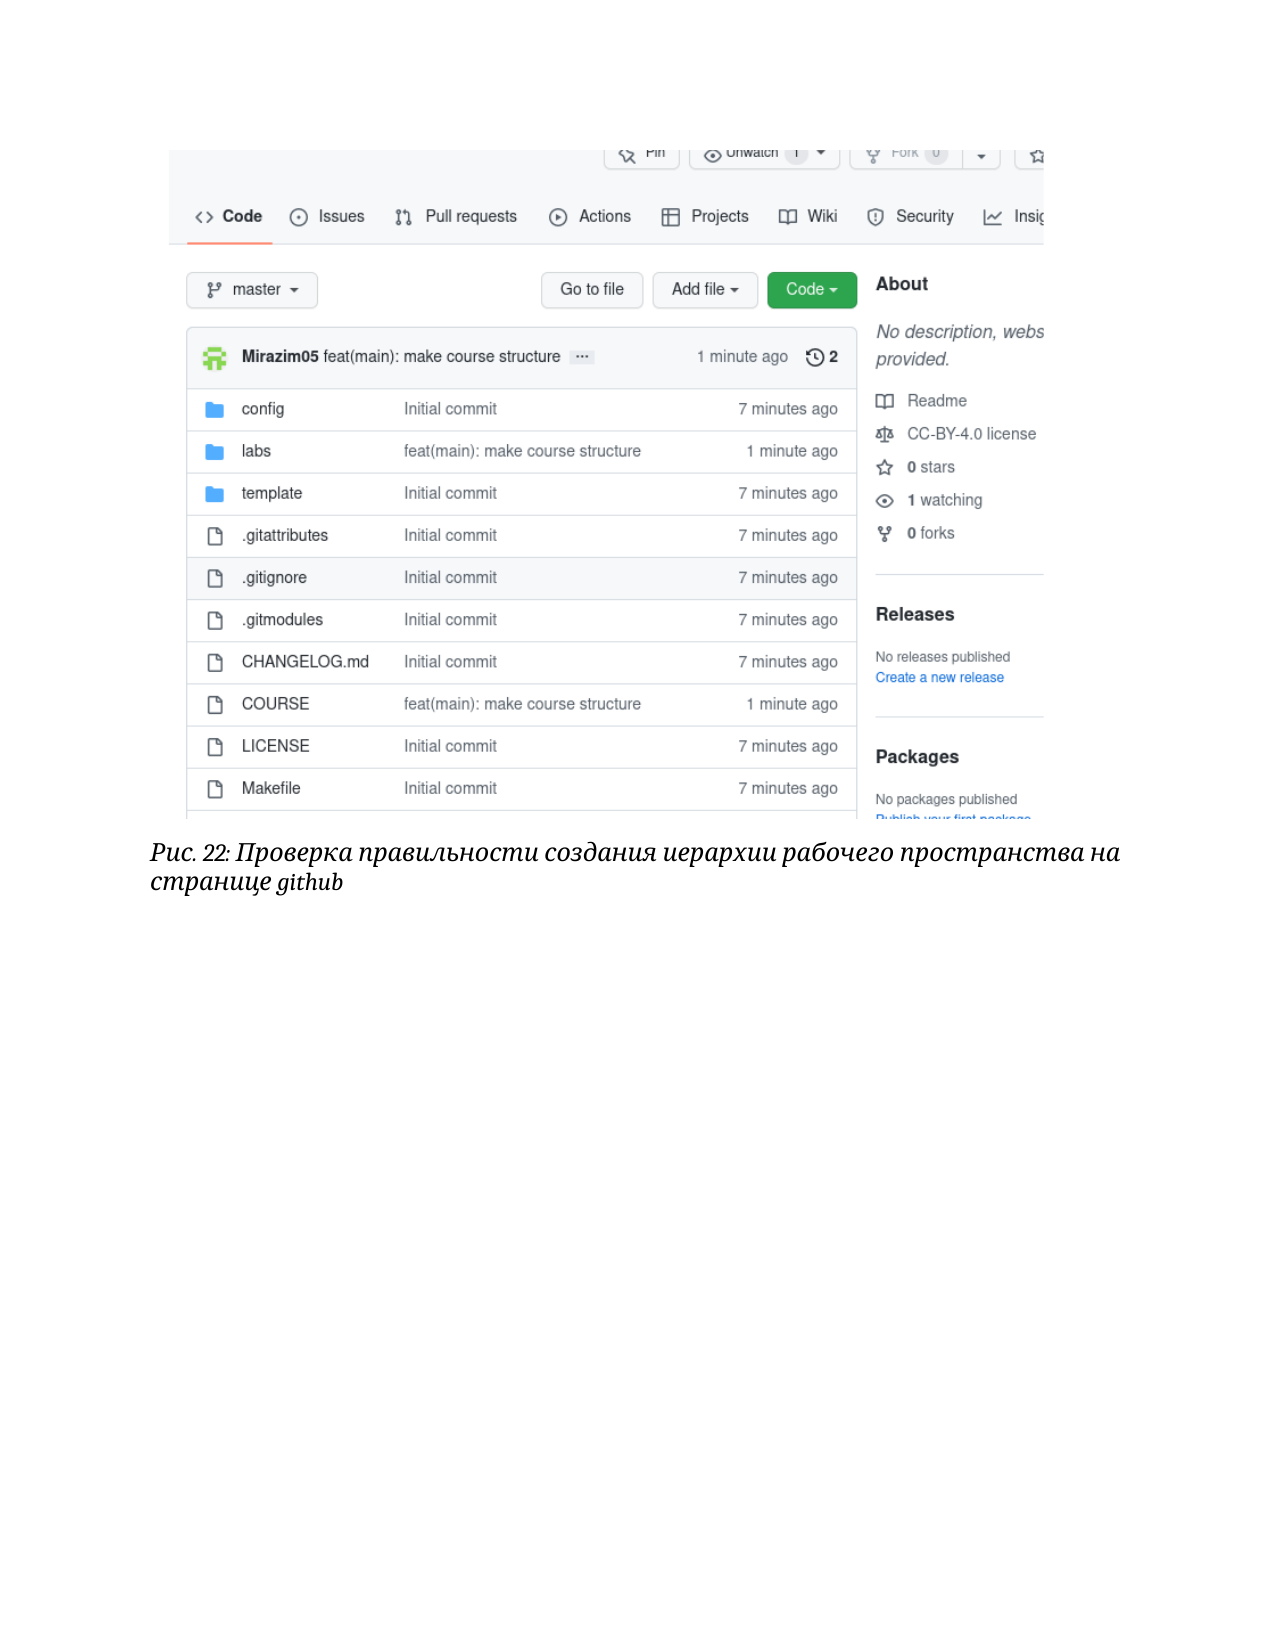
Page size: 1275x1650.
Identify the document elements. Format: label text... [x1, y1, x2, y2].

text Рис. 22: Проверка правильности создания иерархии рабочего пространства на странице github [150, 839, 1125, 897]
picture [168, 150, 1044, 819]
